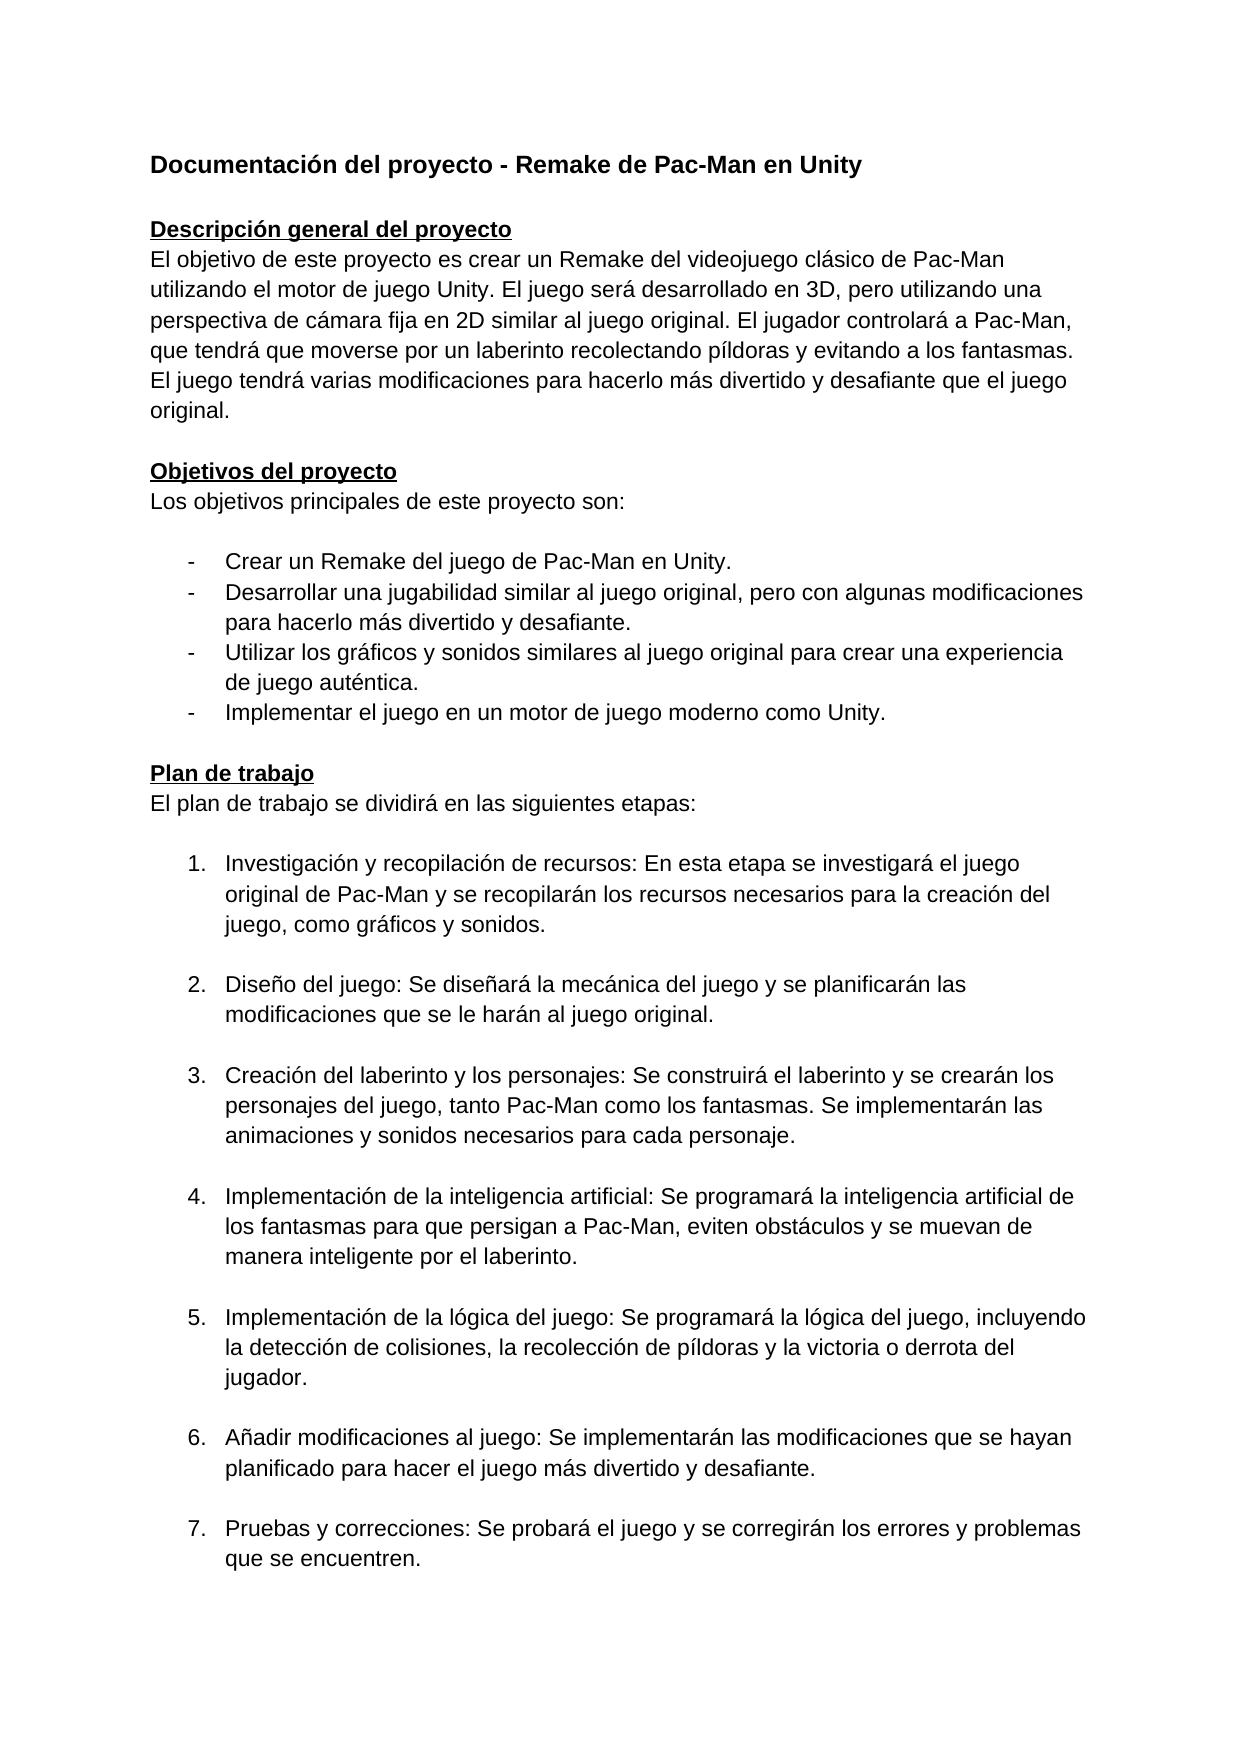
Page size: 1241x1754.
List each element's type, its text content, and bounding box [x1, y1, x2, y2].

list Pruebas y correcciones: Se probará el juego y se corregirán los errores y problemas que se encuentren. [187, 1515, 1090, 1572]
text Descripción general del proyecto [150, 216, 1090, 242]
list Creación del laberinto y los personajes: Se construirá el laberinto y se crearán los personajes del juego, tanto Pac-Man como los fantasmas. Se implementarán las animaciones y sonidos necesarios para cada personaje. [187, 1062, 1090, 1149]
list Implementar el juego en un motor de juego moderno como Unity. [187, 699, 1090, 726]
text Documentación del proyecto - Remake de Pac-Man en Unity [150, 150, 1090, 179]
text Plan de trabajo [150, 760, 1090, 786]
list Utilizar los gráficos y sonidos similares al juego original para crear una experiencia de juego auténtica. [187, 639, 1090, 696]
list Diseño del juego: Se diseñará la mecánica del juego y se planificarán las modificaciones que se le harán al juego original. [187, 971, 1090, 1028]
list Crear un Remake del juego de Pac-Man en Unity. [187, 548, 1090, 575]
list Añadir modificaciones al juego: Se implementarán las modificaciones que se hayan planificado para hacer el juego más divertido y desafiante. [187, 1424, 1090, 1481]
text Objetivos del proyecto [150, 458, 1090, 484]
list Investigación y recopilación de recursos: En esta etapa se investigará el juego original de Pac-Man y se recopilarán los recursos necesarios para la creación del juego, como gráficos y sonidos. [187, 850, 1090, 937]
list Implementación de la inteligencia artificial: Se programará la inteligencia artificial de los fantasmas para que persigan a Pac-Man, eviten obstáculos y se muevan de manera inteligente por el laberinto. [187, 1183, 1090, 1269]
text El plan de trabajo se dividirá en las siguientes etapas: [150, 790, 1090, 816]
text Los objetivos principales de este proyecto son: [150, 488, 1090, 514]
text El objetivo de este proyecto es crear un Remake del videojuego clásico de Pac-Man utilizando el motor de juego Unity. El juego será desarrollado en 3D, pero utilizando una perspectiva de cámara fija en 2D similar al juego original. El jugador controlará a Pac-Man, que tendrá que moverse por un laberinto recolectando píldoras y evitando a los fantasmas. El juego tendrá varias modificaciones para hacerlo más divertido y desafiante que el juego original. [150, 246, 1090, 424]
list Desarrollar una jugabilidad similar al juego original, pero con algunas modificaciones para hacerlo más divertido y desafiante. [187, 578, 1090, 635]
list Implementación de la lógica del juego: Se programará la lógica del juego, incluyendo la detección de colisiones, la recolección de píldoras y la victoria o derrota del jugador. [187, 1303, 1090, 1390]
